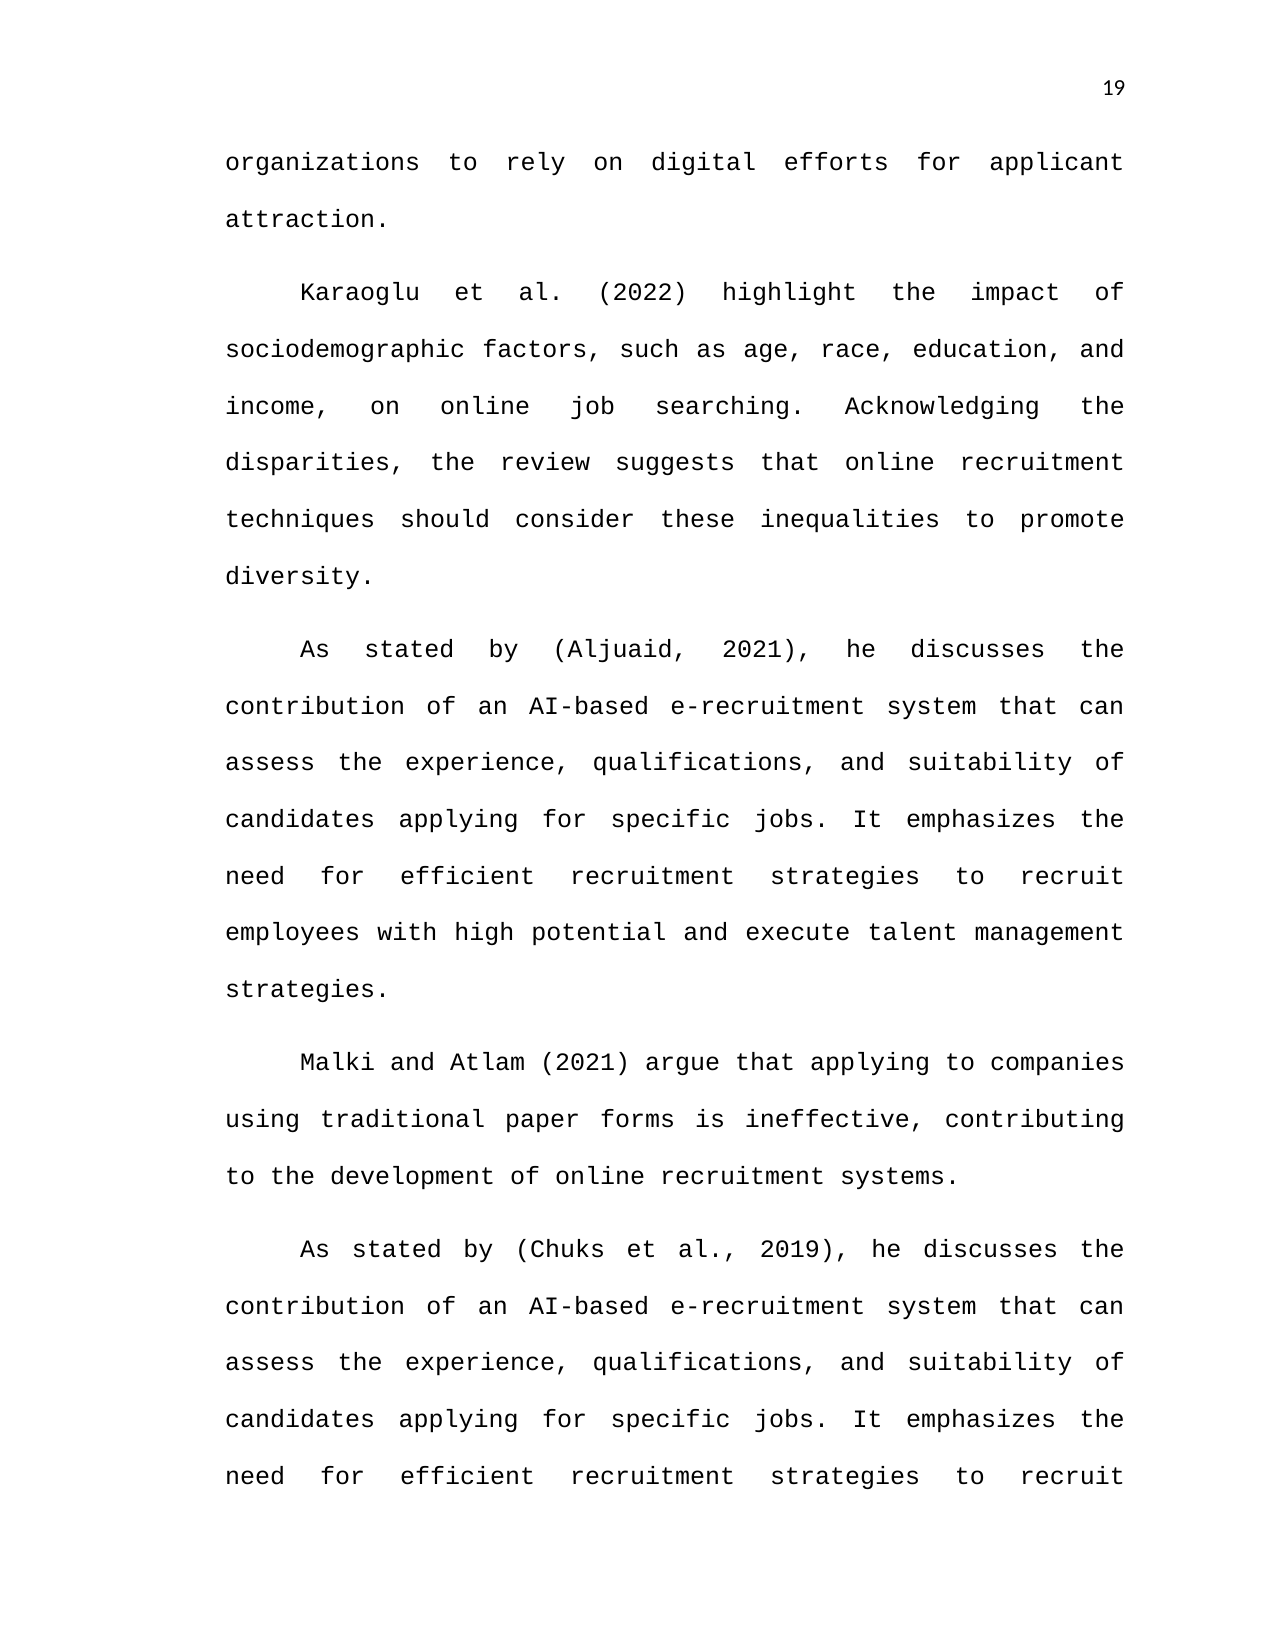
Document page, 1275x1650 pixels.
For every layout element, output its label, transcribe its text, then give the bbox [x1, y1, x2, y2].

text As stated by (Aljuaid, 2021), he discusses the contribution of an AI-based e-recruitment system that can assess the experience, qualifications, and suitability of candidates applying for specific jobs. It emphasizes the need for efficient recruitment strategies to recruit employees with high potential and execute talent management strategies. [225, 637, 1125, 1005]
text Karaoglu et al. (2022) highlight the impact of sociodemographic factors, such as age, race, education, and income, on online job searching. Acknowledging the disparities, the review suggests that online recruitment techniques should consider these inequalities to promote diversity. [225, 280, 1125, 592]
text Malki and Atlam (2021) argue that applying to companies using traditional paper forms is ineffective, contributing to the development of online recruitment systems. [225, 1050, 1125, 1192]
